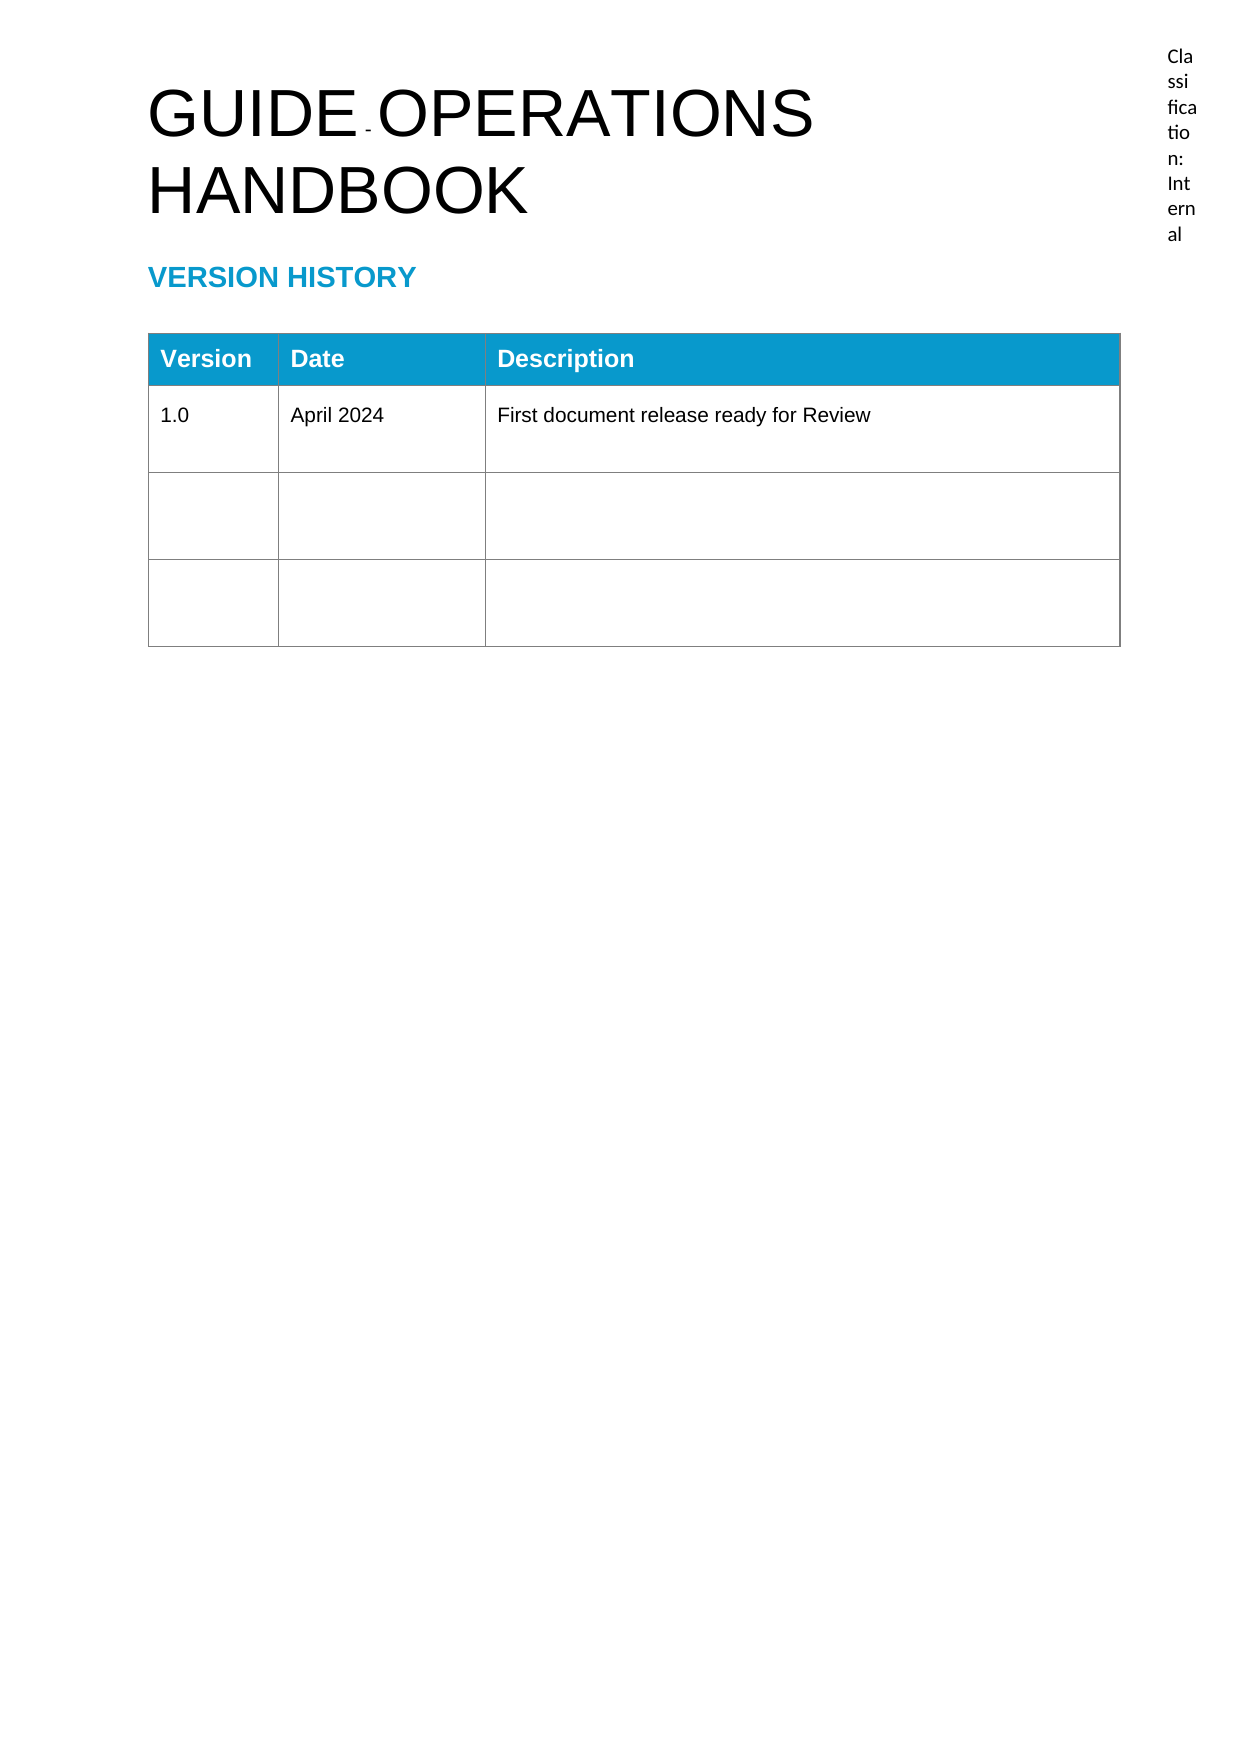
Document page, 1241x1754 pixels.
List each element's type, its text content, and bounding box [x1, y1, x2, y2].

table_header Date [279, 334, 485, 385]
table_cell [279, 473, 485, 559]
table_header Version [149, 334, 278, 385]
table_cell 1.0 [149, 386, 278, 472]
table_cell [149, 473, 278, 559]
table_cell [486, 473, 1119, 559]
table_cell First document release ready for Review [486, 386, 1119, 472]
table_header Description [486, 334, 1119, 385]
subtitle Version History [148, 261, 1134, 294]
table_cell [149, 560, 278, 646]
table_cell April 2024 [279, 386, 485, 472]
table_cell [486, 560, 1119, 646]
table_cell [279, 560, 485, 646]
